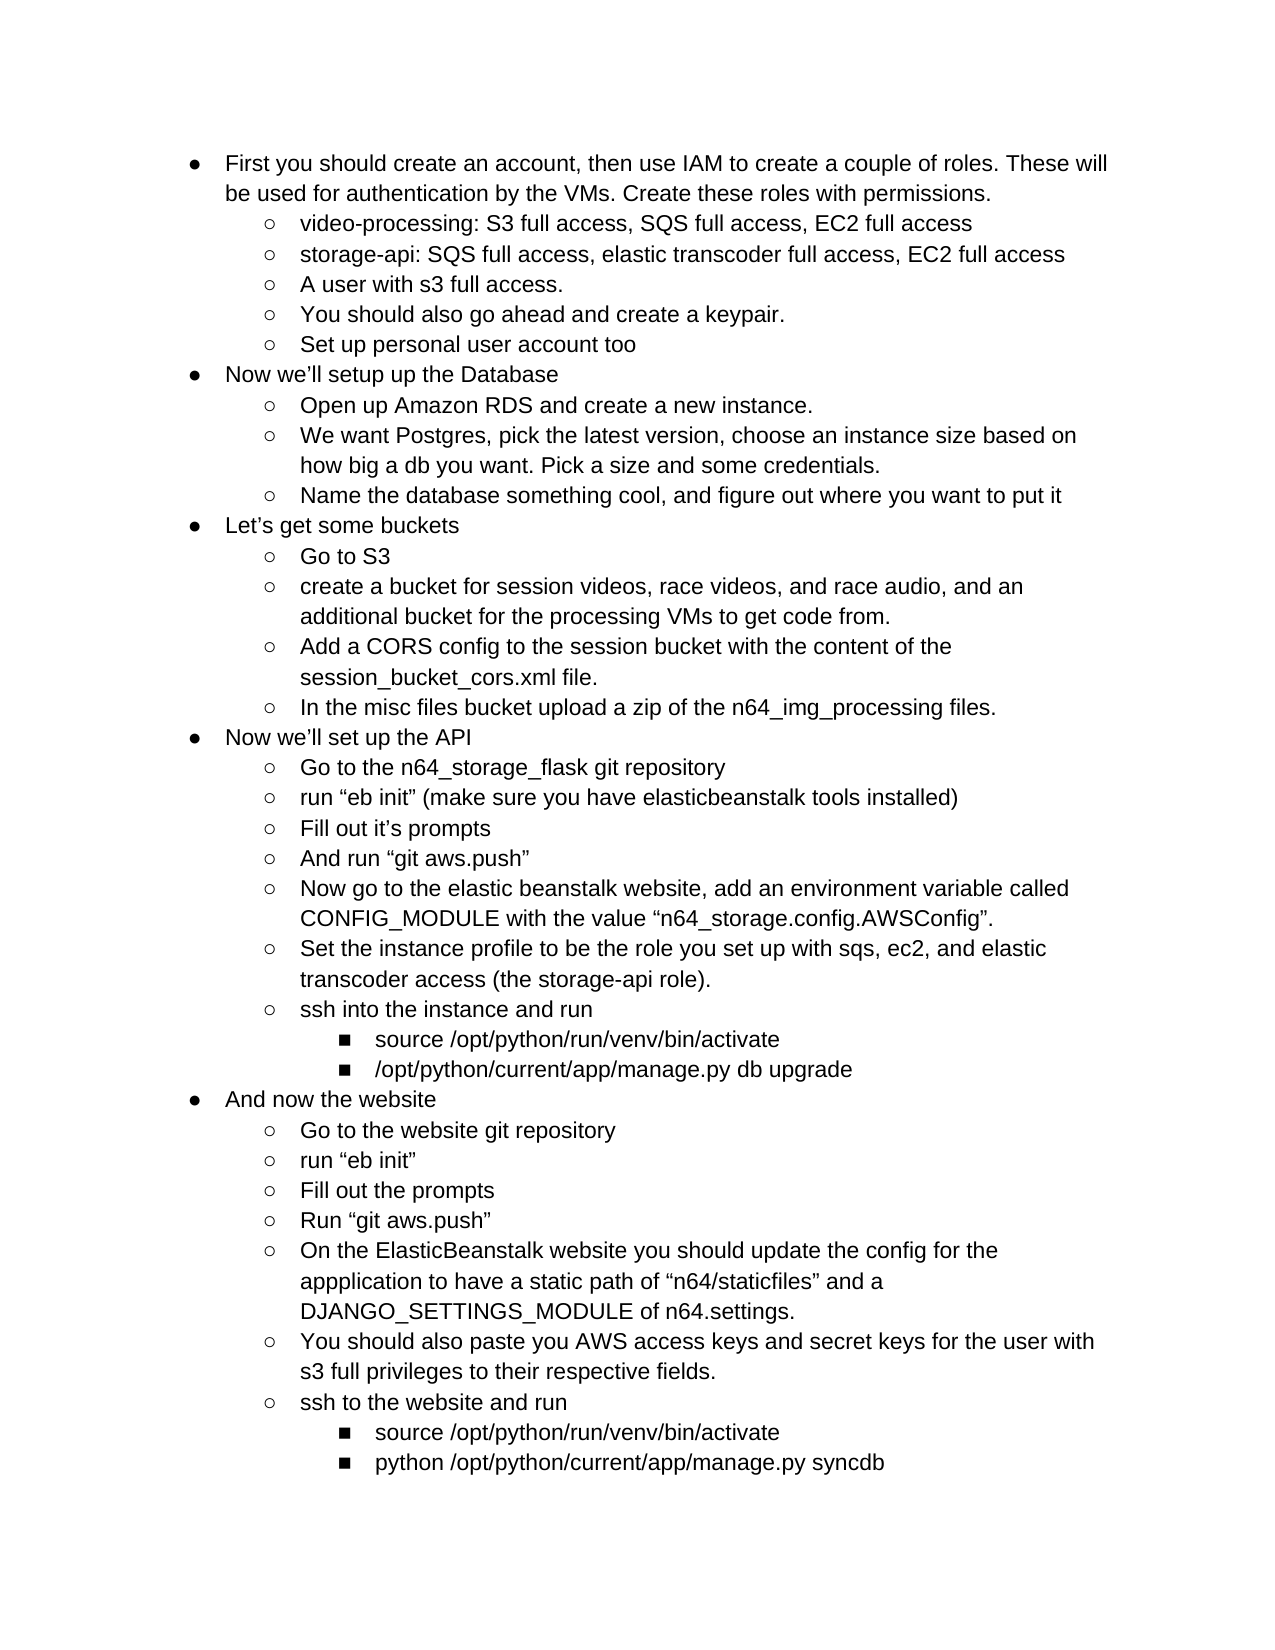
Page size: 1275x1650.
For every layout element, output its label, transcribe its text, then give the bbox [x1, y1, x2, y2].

list Fill out the prompts [263, 1177, 1125, 1203]
list source /opt/python/run/venv/bin/activate [338, 1419, 1125, 1445]
list storage-api: SQS full access, elastic transcoder full access, EC2 full access [263, 241, 1125, 267]
list source /opt/python/run/venv/bin/activate [338, 1026, 1125, 1052]
list run “eb init” [263, 1147, 1125, 1173]
list run “eb init” (make sure you have elasticbeanstalk tools installed) [263, 784, 1125, 811]
list Set the instance profile to be the role you set up with sqs, ec2, and elastic transcoder access (the storage-api role). [263, 935, 1125, 992]
list Set up personal user account too [263, 331, 1125, 358]
list First you should create an account, then use IAM to create a couple of roles. These will be used for authentication by the VMs. Create these roles with permissions. [188, 150, 1125, 207]
list Let’s get some buckets [188, 512, 1125, 539]
list create a bucket for session videos, race videos, and race audio, and an additional bucket for the processing VMs to get code from. [263, 573, 1125, 629]
list Fill out it’s prompts [263, 814, 1125, 841]
list Now we’ll setup up the Database [188, 361, 1125, 388]
list We want Postgres, pick the latest version, choose an instance size based on how big a db you want. Pick a size and some credentials. [263, 422, 1125, 478]
list Now we’ll set up the API [188, 724, 1125, 750]
list You should also paste you AWS access keys and secret keys for the user with s3 full privileges to their respective fields. [263, 1328, 1125, 1385]
list Name the database something cool, and figure out where you want to put it [263, 482, 1125, 509]
list Add a CORS config to the session bucket with the content of the session_bucket_cors.xml file. [263, 633, 1125, 690]
list video-processing: S3 full access, SQS full access, EC2 full access [263, 210, 1125, 237]
list ssh into the instance and run [263, 996, 1125, 1022]
list ssh to the website and run [263, 1388, 1125, 1415]
list Run “git aws.push” [263, 1207, 1125, 1234]
list Go to the n64_storage_flask git repository [263, 754, 1125, 781]
list Go to S3 [263, 543, 1125, 569]
list python /opt/python/current/app/manage.py syncdb [338, 1449, 1125, 1475]
list /opt/python/current/app/manage.py db upgrade [338, 1056, 1125, 1083]
list In the misc files bucket upload a zip of the n64_img_processing files. [263, 694, 1125, 720]
list Go to the website git repository [263, 1117, 1125, 1143]
list A user with s3 full access. [263, 271, 1125, 297]
list You should also go ahead and create a keypair. [263, 301, 1125, 327]
list On the ElasticBeanstalk website you should update the config for the appplication to have a static path of “n64/staticfiles” and a DJANGO_SETTINGS_MODULE of n64.settings. [263, 1237, 1125, 1324]
list And now the website [188, 1086, 1125, 1113]
list And run “git aws.push” [263, 845, 1125, 871]
list Now go to the elastic beanstalk website, add an environment variable called CONFIG_MODULE with the value “n64_storage.config.AWSConfig”. [263, 875, 1125, 932]
list Open up Amazon RDS and create a new instance. [263, 392, 1125, 418]
